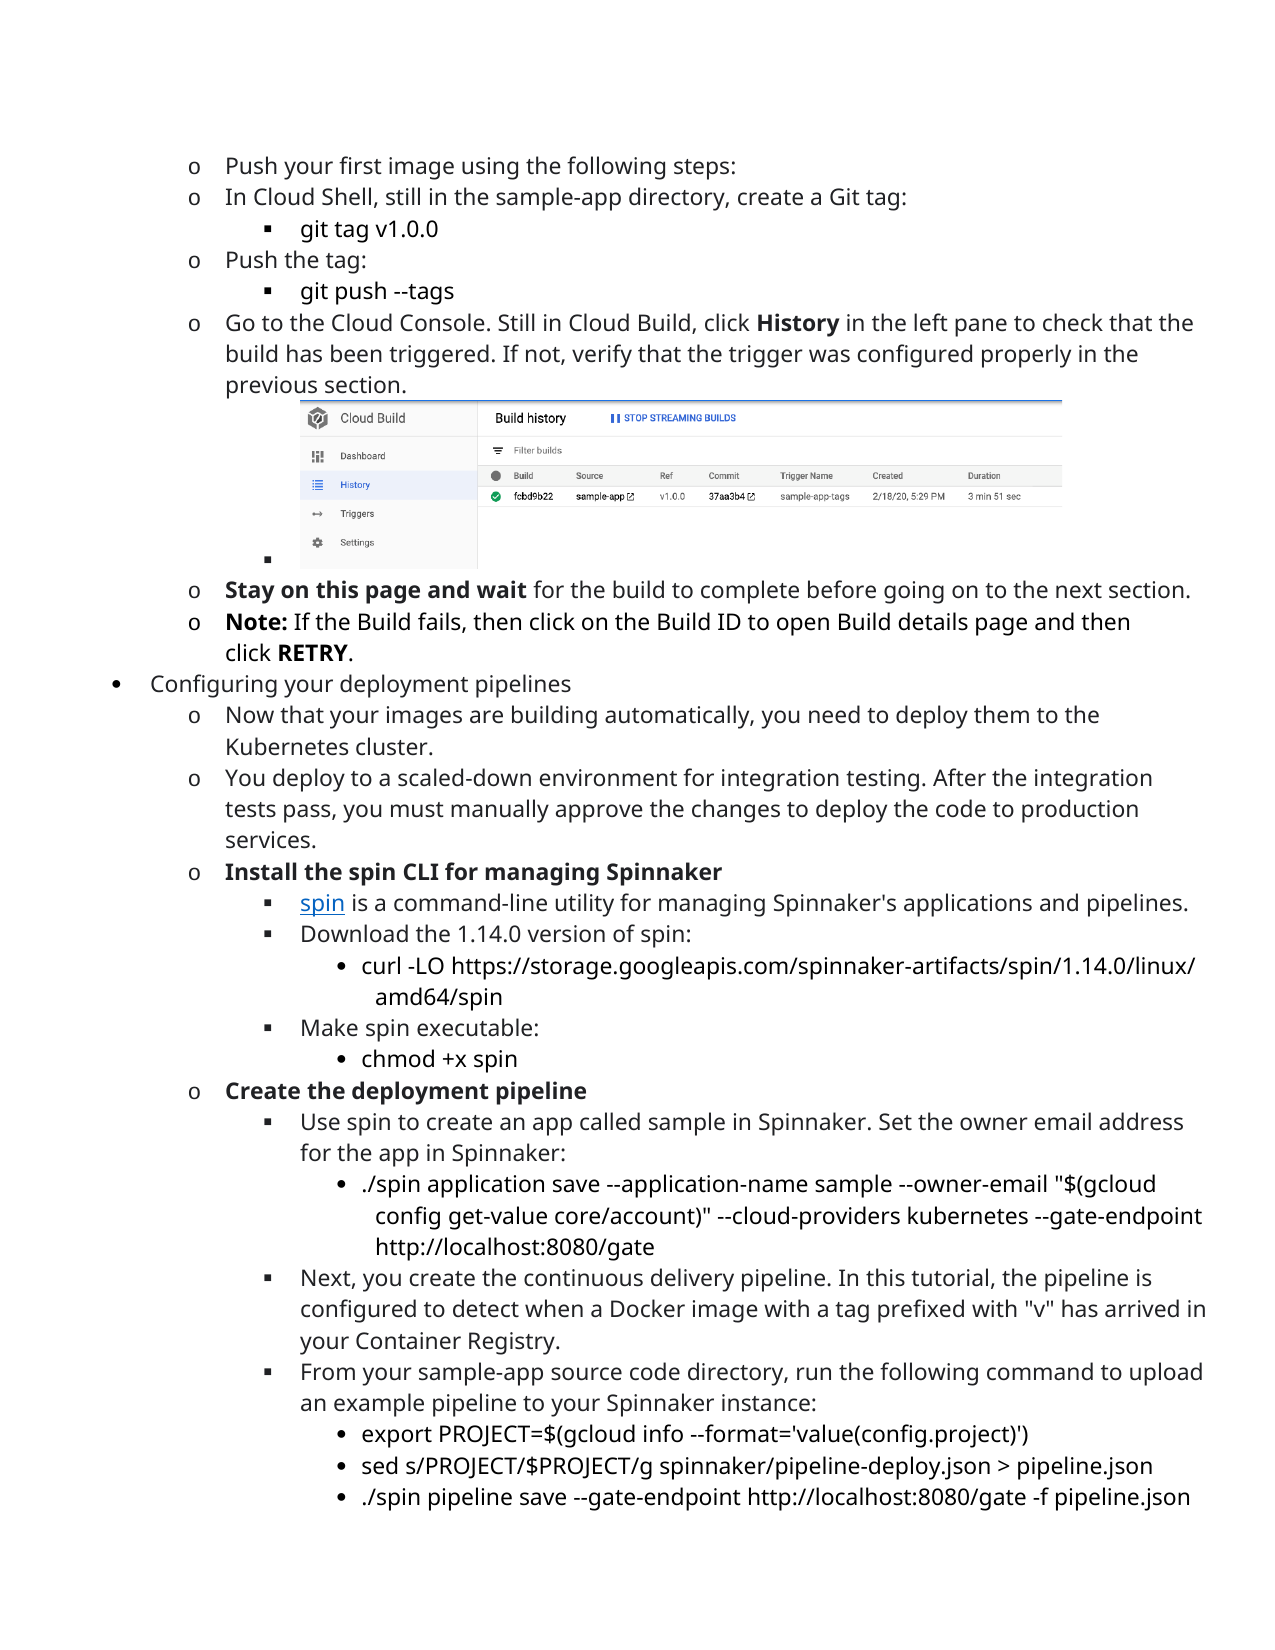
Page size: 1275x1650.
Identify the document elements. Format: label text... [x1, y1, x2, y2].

list In Cloud Shell, still in the sample-app directory, create a Git tag: [187, 181, 1209, 213]
list Use spin to create an app called sample in Spinnaker. Set the owner email address for the app in Spinnaker: [262, 1106, 1209, 1168]
list ./spin pipeline save --gate-endpoint http://localhost:8080/gate -f pipeline.json [337, 1481, 1209, 1512]
list Go to the Cloud Console. Still in Cloud Build, click History in the left pane to check that the build has been triggered. If not, verify that the trigger was configured properly in the previous section. [187, 307, 1209, 400]
list Configuring your deployment pipelines [112, 668, 1209, 699]
list git tag v1.0.0 [262, 213, 1209, 244]
list Make spin executable: [262, 1012, 1209, 1043]
list Stay on this page and wait for the build to complete before going on to the next section. [187, 574, 1209, 605]
list Now that your images are building automatically, you need to deploy them to the Kubernetes cluster. [187, 699, 1209, 762]
list git push --tags [262, 275, 1209, 307]
list chmod +x spin [337, 1043, 1209, 1074]
list From your sample-app source code directory, run the following command to upload an example pipeline to your Spinnaker instance: [262, 1356, 1209, 1418]
list Download the 1.14.0 version of spin: [262, 918, 1209, 949]
list You deploy to a scaled-down environment for integration testing. After the integration tests pass, you must manually approve the changes to deploy the code to production services. [187, 762, 1209, 856]
subtitle Install the spin CLI for managing Spinnaker [187, 856, 1209, 887]
list ./spin application save --application-name sample --owner-email "$(gcloud config get-value core/account)" --cloud-providers kubernetes --gate-endpoint http://localhost:8080/gate [337, 1168, 1209, 1262]
list Next, you create the continuous delivery pipeline. In this tutorial, the pipeline is configured to detect when a Docker image with a tag prefixed with "v" has arrived in your Container Registry. [262, 1262, 1209, 1356]
list Push the tag: [187, 244, 1209, 275]
list Push your first image using the following steps: [187, 150, 1209, 181]
list spin is a command-line utility for managing Spinnaker's applications and pipelines. [262, 887, 1209, 918]
list curl -LO https://storage.googleapis.com/spinnaker-artifacts/spin/1.14.0/linux/amd64/spin [337, 949, 1209, 1012]
picture [300, 400, 1063, 569]
list export PROJECT=$(gcloud info --format='value(config.project)') [337, 1418, 1209, 1450]
subtitle Create the deployment pipeline [187, 1074, 1209, 1106]
list sed s/PROJECT/$PROJECT/g spinnaker/pipeline-deploy.json > pipeline.json [337, 1450, 1209, 1481]
list Note: If the Build fails, then click on the Build ID to open Build details page and then click RETRY. [187, 605, 1209, 668]
